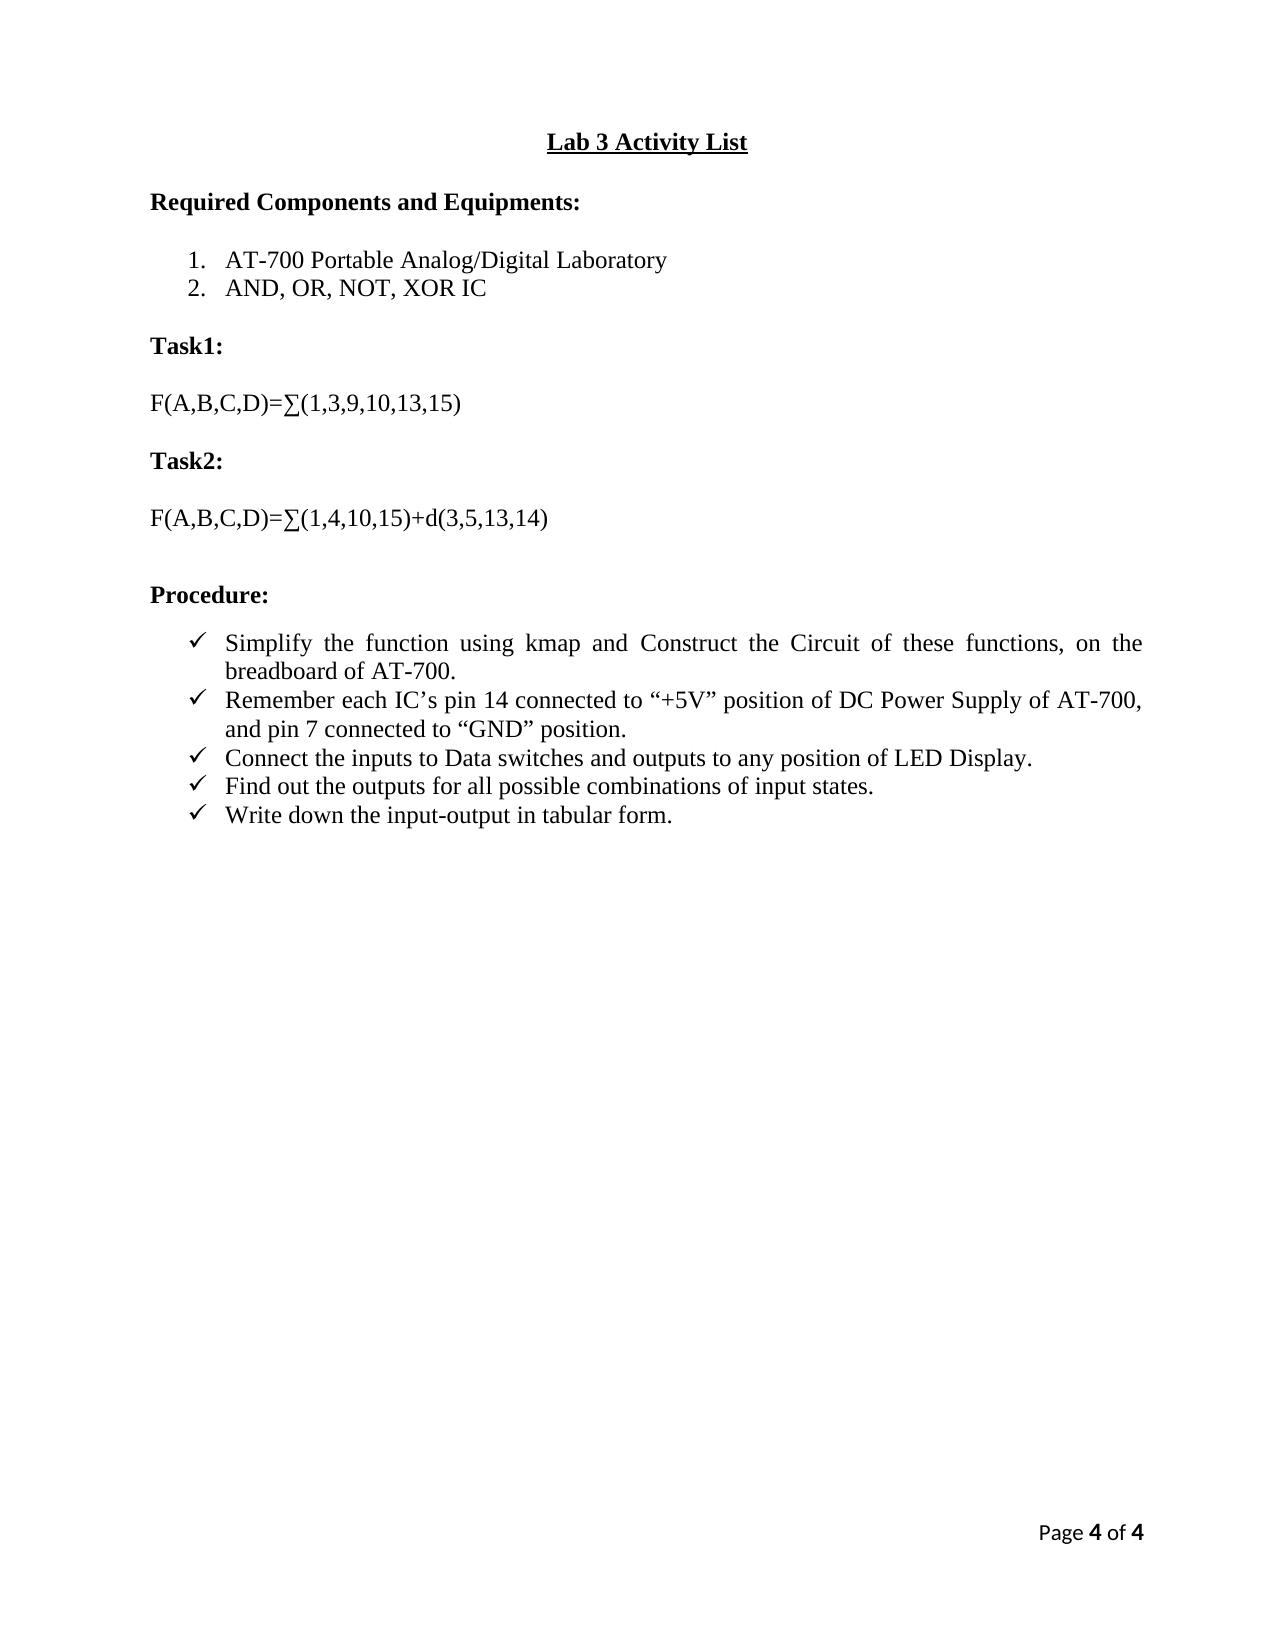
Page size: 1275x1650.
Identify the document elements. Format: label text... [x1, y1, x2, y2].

list Simplify the function using kmap and Construct the Circuit of these functions, on the breadboard of AT-700. [187, 628, 1144, 685]
text F(A,B,C,D)=∑(1,3,9,10,13,15) [150, 388, 1144, 417]
text F(A,B,C,D)=∑(1,4,10,15)+d(3,5,13,14) [150, 503, 1144, 532]
list AT-700 Portable Analog/Digital Laboratory [187, 245, 1144, 273]
list AND, OR, NOT, XOR IC [187, 273, 1144, 302]
text Procedure: [150, 580, 1144, 609]
list Remember each IC’s pin 14 connected to “+5V” position of DC Power Supply of AT-700, and pin 7 connected to “GND” position. [187, 685, 1144, 743]
text Task2: [150, 446, 1144, 475]
text Lab 3 Activity List [150, 84, 1144, 156]
list Connect the inputs to Data switches and outputs to any position of LED Display. [187, 743, 1144, 771]
text Task1: [150, 331, 1144, 360]
text Required Components and Equipments: [150, 187, 1144, 216]
list Write down the input-output in tabular form. [187, 800, 1144, 829]
list Find out the outputs for all possible combinations of input states. [187, 771, 1144, 800]
